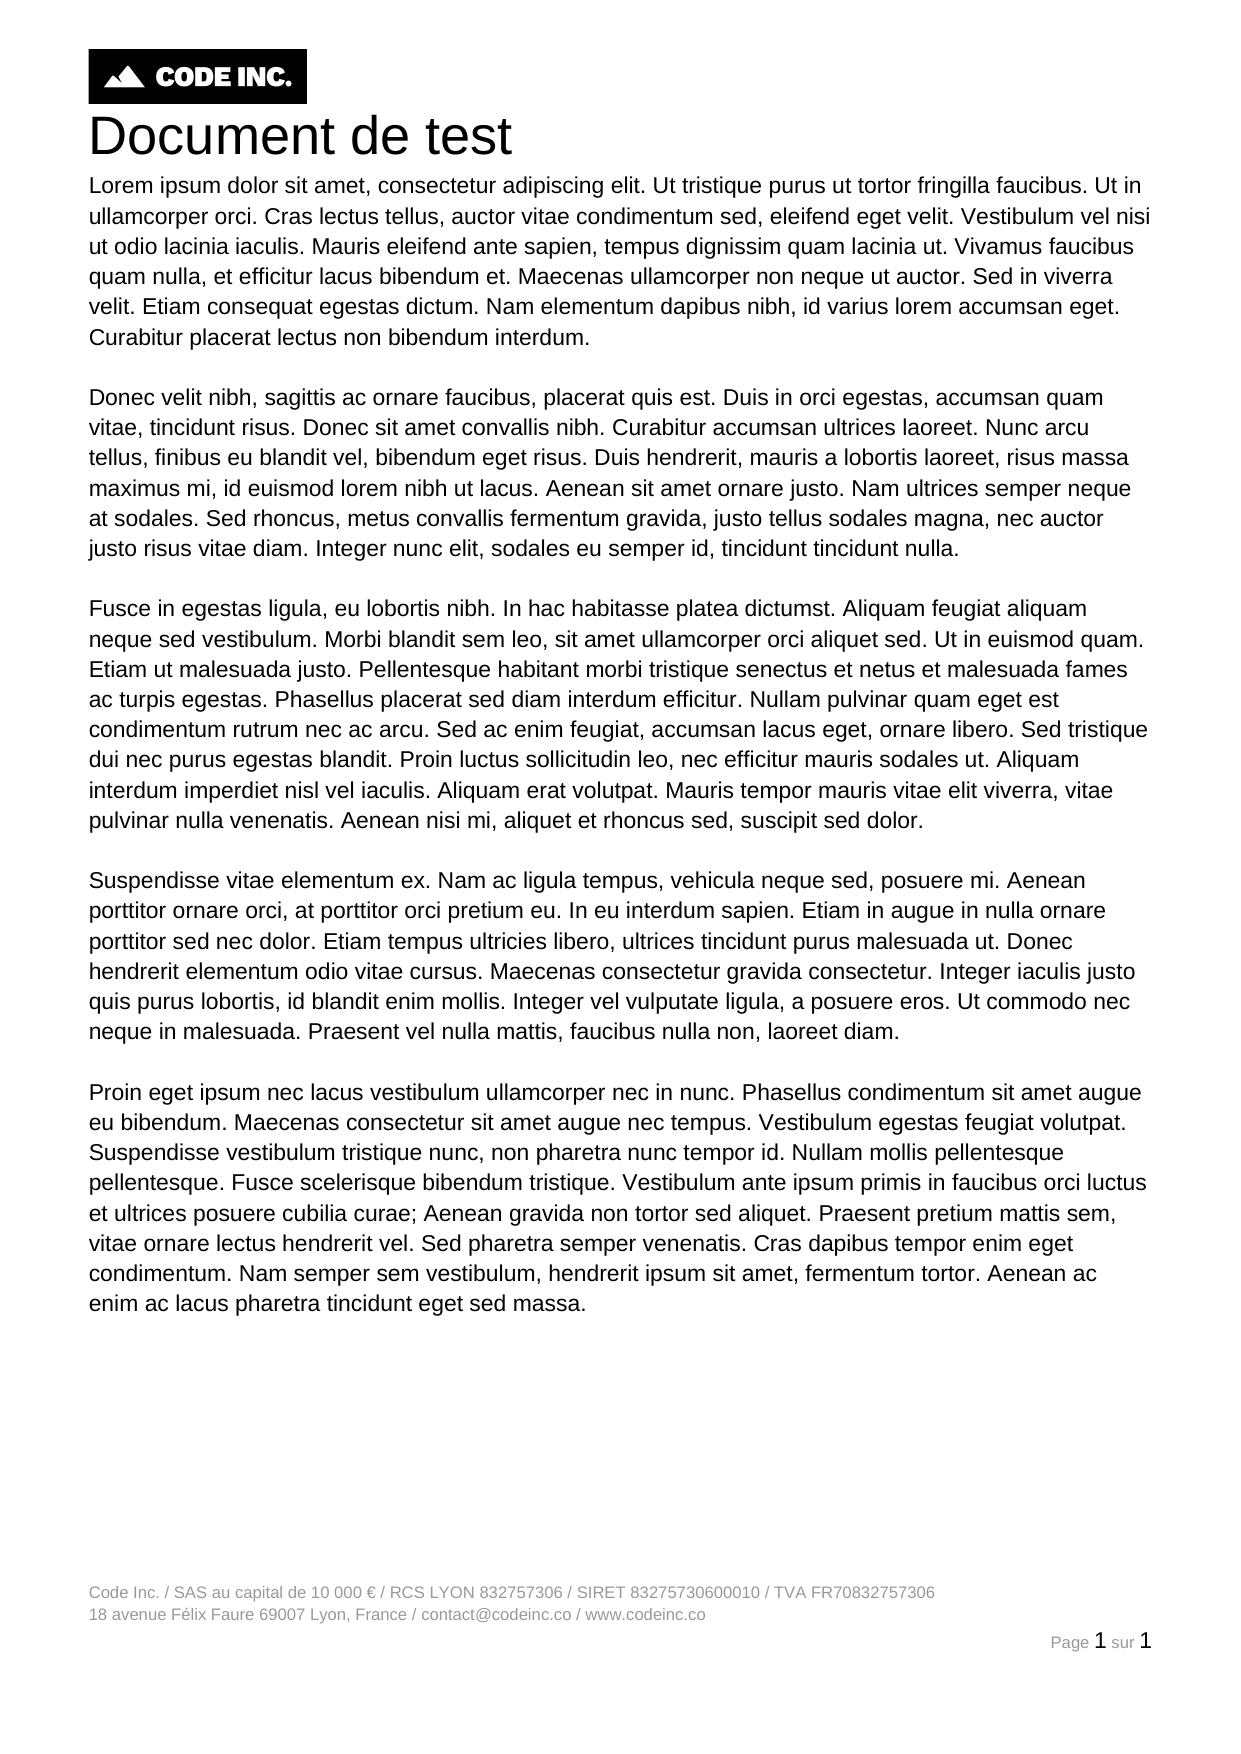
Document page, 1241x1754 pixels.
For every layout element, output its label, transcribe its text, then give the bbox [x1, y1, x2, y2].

title Document de test [88, 88, 1152, 166]
text Suspendisse vitae elementum ex. Nam ac ligula tempus, vehicula neque sed, posuere mi. Aenean porttitor ornare orci, at porttitor orci pretium eu. In eu interdum sapien. Etiam in augue in nulla ornare porttitor sed nec dolor. Etiam tempus ultricies libero, ultrices tincidunt purus malesuada ut. Donec hendrerit elementum odio vitae cursus. Maecenas consectetur gravida consectetur. Integer iaculis justo quis purus lobortis, id blandit enim mollis. Integer vel vulputate ligula, a posuere eros. Ut commodo nec neque in malesuada. Praesent vel nulla mattis, faucibus nulla non, laoreet diam. [88, 867, 1152, 1044]
text Lorem ipsum dolor sit amet, consectetur adipiscing elit. Ut tristique purus ut tortor fringilla faucibus. Ut in ullamcorper orci. Cras lectus tellus, auctor vitae condimentum sed, eleifend eget velit. Vestibulum vel nisi ut odio lacinia iaculis. Mauris eleifend ante sapien, tempus dignissim quam lacinia ut. Vivamus faucibus quam nulla, et efficitur lacus bibendum et. Maecenas ullamcorper non neque ut auctor. Sed in viverra velit. Etiam consequat egestas dictum. Nam elementum dapibus nibh, id varius lorem accumsan eget. Curabitur placerat lectus non bibendum interdum. [88, 172, 1152, 350]
text Donec velit nibh, sagittis ac ornare faucibus, placerat quis est. Duis in orci egestas, accumsan quam vitae, tincidunt risus. Donec sit amet convallis nibh. Curabitur accumsan ultrices laoreet. Nunc arcu tellus, finibus eu blandit vel, bibendum eget risus. Duis hendrerit, mauris a lobortis laoreet, risus massa maximus mi, id euismod lorem nibh ut lacus. Aenean sit amet ornare justo. Nam ultrices semper neque at sodales. Sed rhoncus, metus convallis fermentum gravida, justo tellus sodales magna, nec auctor justo risus vitae diam. Integer nunc elit, sodales eu semper id, tincidunt tincidunt nulla. [88, 384, 1152, 561]
text Fusce in egestas ligula, eu lobortis nibh. In hac habitasse platea dictumst. Aliquam feugiat aliquam neque sed vestibulum. Morbi blandit sem leo, sit amet ullamcorper orci aliquet sed. Ut in euismod quam. Etiam ut malesuada justo. Pellentesque habitant morbi tristique senectus et netus et malesuada fames ac turpis egestas. Phasellus placerat sed diam interdum efficitur. Nullam pulvinar quam eget est condimentum rutrum nec ac arcu. Sed ac enim feugiat, accumsan lacus eget, ornare libero. Sed tristique dui nec purus egestas blandit. Proin luctus sollicitudin leo, nec efficitur mauris sodales ut. Aliquam interdum imperdiet nisl vel iaculis. Aliquam erat volutpat. Mauris tempor mauris vitae elit viverra, vitae pulvinar nulla venenatis. Aenean nisi mi, aliquet et rhoncus sed, suscipit sed dolor. [88, 595, 1152, 833]
text Proin eget ipsum nec lacus vestibulum ullamcorper nec in nunc. Phasellus condimentum sit amet augue eu bibendum. Maecenas consectetur sit amet augue nec tempus. Vestibulum egestas feugiat volutpat. Suspendisse vestibulum tristique nunc, non pharetra nunc tempor id. Nullam mollis pellentesque pellentesque. Fusce scelerisque bibendum tristique. Vestibulum ante ipsum primis in faucibus orci luctus et ultrices posuere cubilia curae; Aenean gravida non tortor sed aliquet. Praesent pretium mattis sem, vitae ornare lectus hendrerit vel. Sed pharetra semper venenatis. Cras dapibus tempor enim eget condimentum. Nam semper sem vestibulum, hendrerit ipsum sit amet, fermentum tortor. Aenean ac enim ac lacus pharetra tincidunt eget sed massa. [88, 1079, 1152, 1316]
picture [88, 49, 307, 88]
